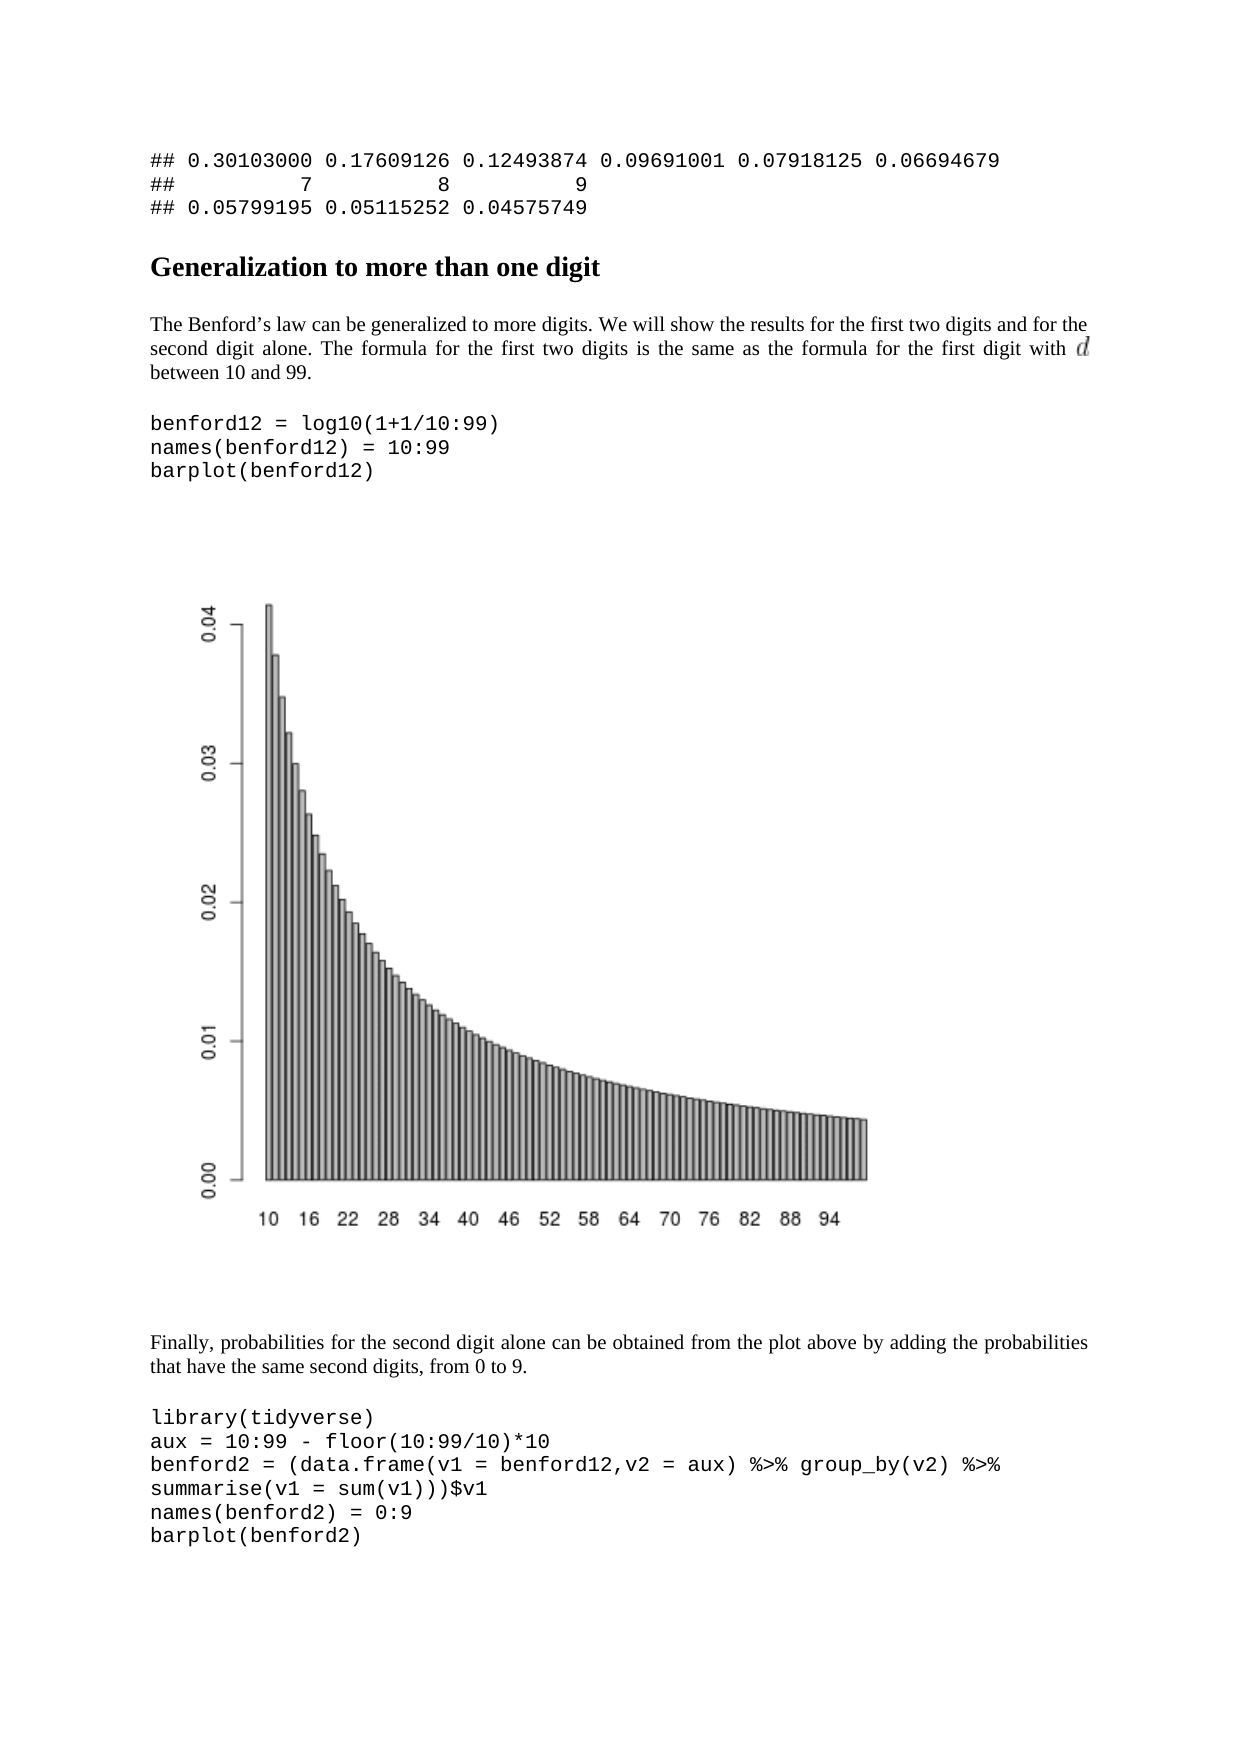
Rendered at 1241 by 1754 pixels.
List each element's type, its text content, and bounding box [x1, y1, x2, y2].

text Generalization to more than one digit [150, 250, 1090, 282]
picture [1076, 336, 1091, 356]
text library(tidyverse) [150, 1407, 1090, 1431]
text barplot(benford2) [150, 1525, 1090, 1549]
text aux = 10:99 - floor(10:99/10)*10 [150, 1431, 1090, 1454]
text ## 0.05799195 0.05115252 0.04575749 [150, 197, 1090, 221]
text benford2 = (data.frame(v1 = benford12,v2 = aux) %>% group_by(v2) %>% summarise(v1 = sum(v1)))$v1 [150, 1454, 1090, 1502]
text barplot(benford12) [150, 460, 1090, 484]
text names(benford2) = 0:9 [150, 1502, 1090, 1525]
text The Benford’s law can be generalized to more digits. We will show the results for the first two digits and for the second digit alone. The formula for the first two digits is the same as the formula for the first digit with between 10 and 99. [150, 312, 1090, 384]
picture [150, 513, 938, 1301]
text benford12 = log10(1+1/10:99) [150, 413, 1090, 437]
text ## 0.30103000 0.17609126 0.12493874 0.09691001 0.07918125 0.06694679 [150, 150, 1090, 174]
text ## 7 8 9 [150, 174, 1090, 197]
text names(benford12) = 10:99 [150, 437, 1090, 460]
text Finally, probabilities for the second digit alone can be obtained from the plot above by adding the probabilities that have the same second digits, from 0 to 9. [150, 1330, 1090, 1378]
